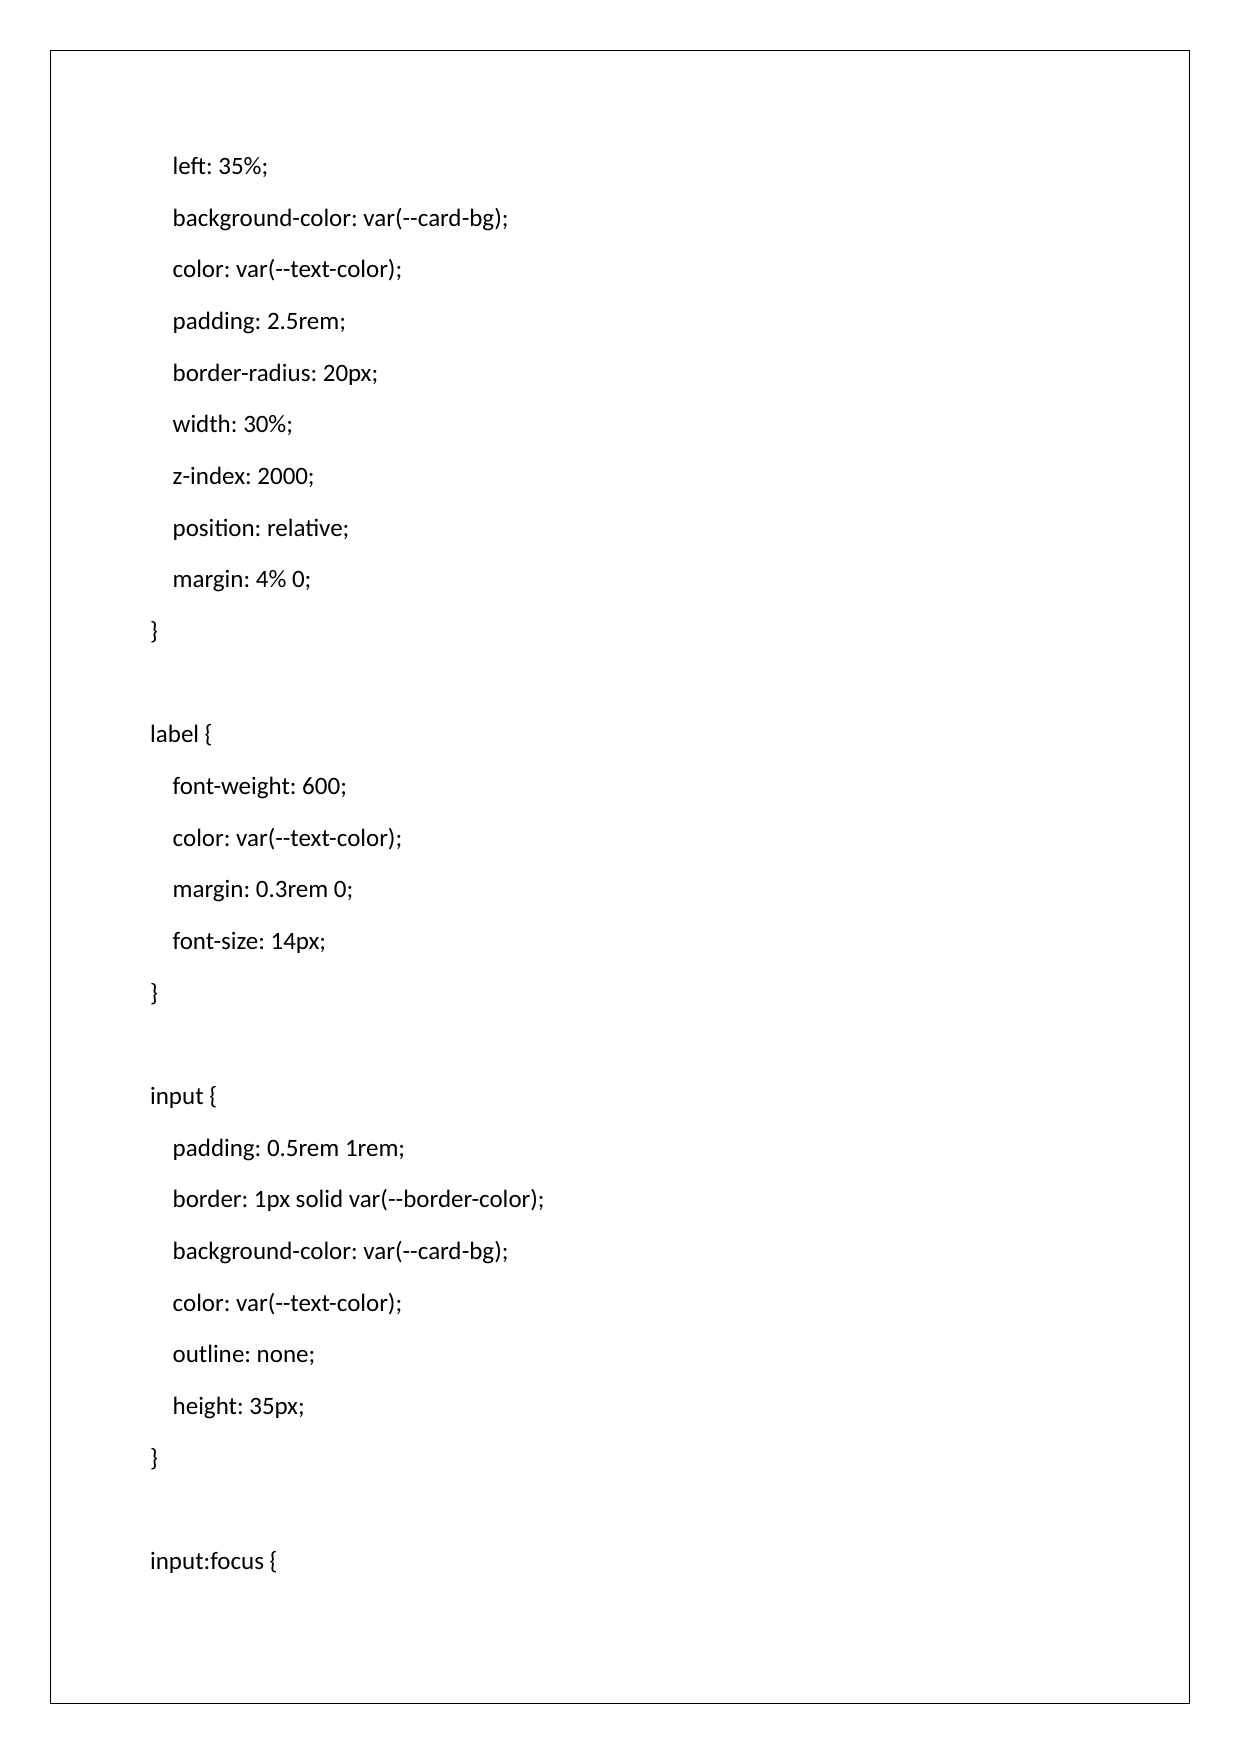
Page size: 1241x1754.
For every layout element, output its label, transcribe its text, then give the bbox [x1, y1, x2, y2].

text left: 35%; [150, 150, 1090, 181]
text color: var(--text-color); [150, 253, 1090, 284]
text background-color: var(--card-bg); [150, 1235, 1090, 1266]
text font-size: 14px; [150, 925, 1090, 956]
text padding: 0.5rem 1rem; [150, 1132, 1090, 1162]
text margin: 4% 0; [150, 563, 1090, 594]
text width: 30%; [150, 408, 1090, 439]
text background-color: var(--card-bg); [150, 202, 1090, 232]
text position: relative; [150, 512, 1090, 542]
text label { [150, 718, 1090, 749]
text input { [150, 1080, 1090, 1111]
text font-weight: 600; [150, 770, 1090, 801]
text color: var(--text-color); [150, 1287, 1090, 1317]
text z-index: 2000; [150, 460, 1090, 491]
text } [150, 977, 1090, 1007]
text padding: 2.5rem; [150, 305, 1090, 336]
text height: 35px; [150, 1390, 1090, 1421]
text } [150, 1442, 1090, 1472]
text border: 1px solid var(--border-color); [150, 1183, 1090, 1214]
text border-radius: 20px; [150, 357, 1090, 387]
text } [150, 615, 1090, 646]
text margin: 0.3rem 0; [150, 873, 1090, 904]
text color: var(--text-color); [150, 822, 1090, 852]
text input:focus { [150, 1545, 1090, 1576]
text outline: none; [150, 1338, 1090, 1369]
